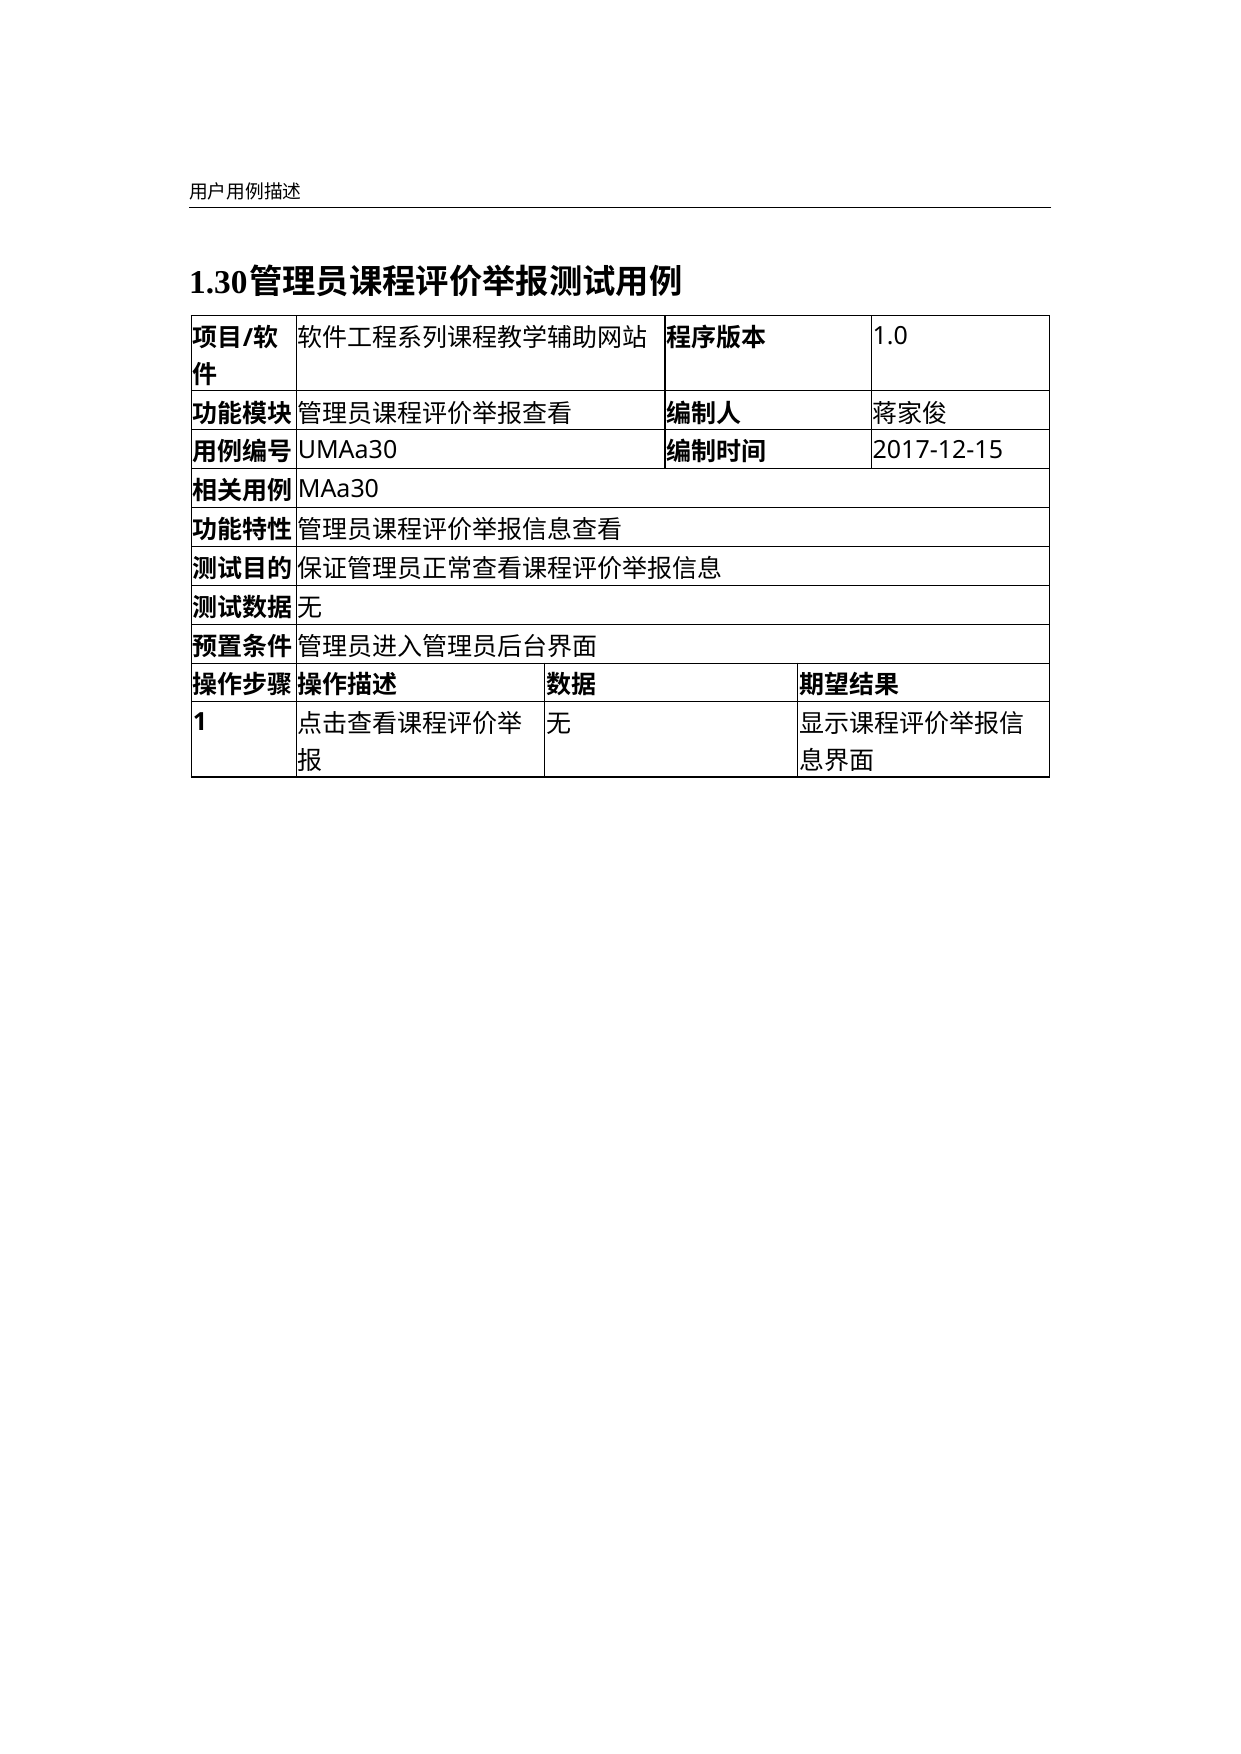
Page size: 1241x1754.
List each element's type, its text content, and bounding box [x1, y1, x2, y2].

table_header 项目/软件 [192, 316, 296, 390]
table_cell 数据 [545, 664, 797, 701]
table_cell 点击查看课程评价举报 [297, 702, 544, 776]
table_cell 功能模块 [192, 391, 296, 429]
table_cell 蒋家俊 [872, 391, 1049, 429]
table_cell 2017-12-15 [872, 430, 1049, 468]
table_cell 功能特性 [192, 508, 296, 546]
table_cell 测试目的 [192, 547, 296, 585]
table_cell 管理员进入管理员后台界面 [297, 625, 1049, 662]
table_cell 管理员课程评价举报信息查看 [297, 508, 1049, 546]
table_cell 操作步骤 [192, 664, 296, 701]
table_cell 保证管理员正常查看课程评价举报信息 [297, 547, 1049, 585]
table_cell 操作描述 [297, 664, 544, 701]
table_cell 期望结果 [798, 664, 1049, 701]
table_cell 无 [297, 586, 1049, 623]
table_cell 1 [192, 702, 296, 776]
table_header 1.0 [872, 316, 1049, 390]
table_cell 相关用例 [192, 469, 296, 507]
table_cell 用例编号 [192, 430, 296, 468]
table_cell 预置条件 [192, 625, 296, 662]
table_cell 编制人 [666, 391, 871, 429]
table_cell UMAa30 [297, 430, 664, 468]
table_cell 编制时间 [666, 430, 871, 468]
table_cell 管理员课程评价举报查看 [297, 391, 664, 429]
table_cell 显示课程评价举报信息界面 [798, 702, 1049, 776]
table_cell 测试数据 [192, 586, 296, 623]
table_cell MAa30 [297, 469, 1049, 507]
table_cell 无 [545, 702, 797, 776]
table_header 软件工程系列课程教学辅助网站 [297, 316, 664, 390]
table_header 程序版本 [666, 316, 871, 390]
subtitle 管理员课程评价举报测试用例 [189, 254, 1051, 303]
